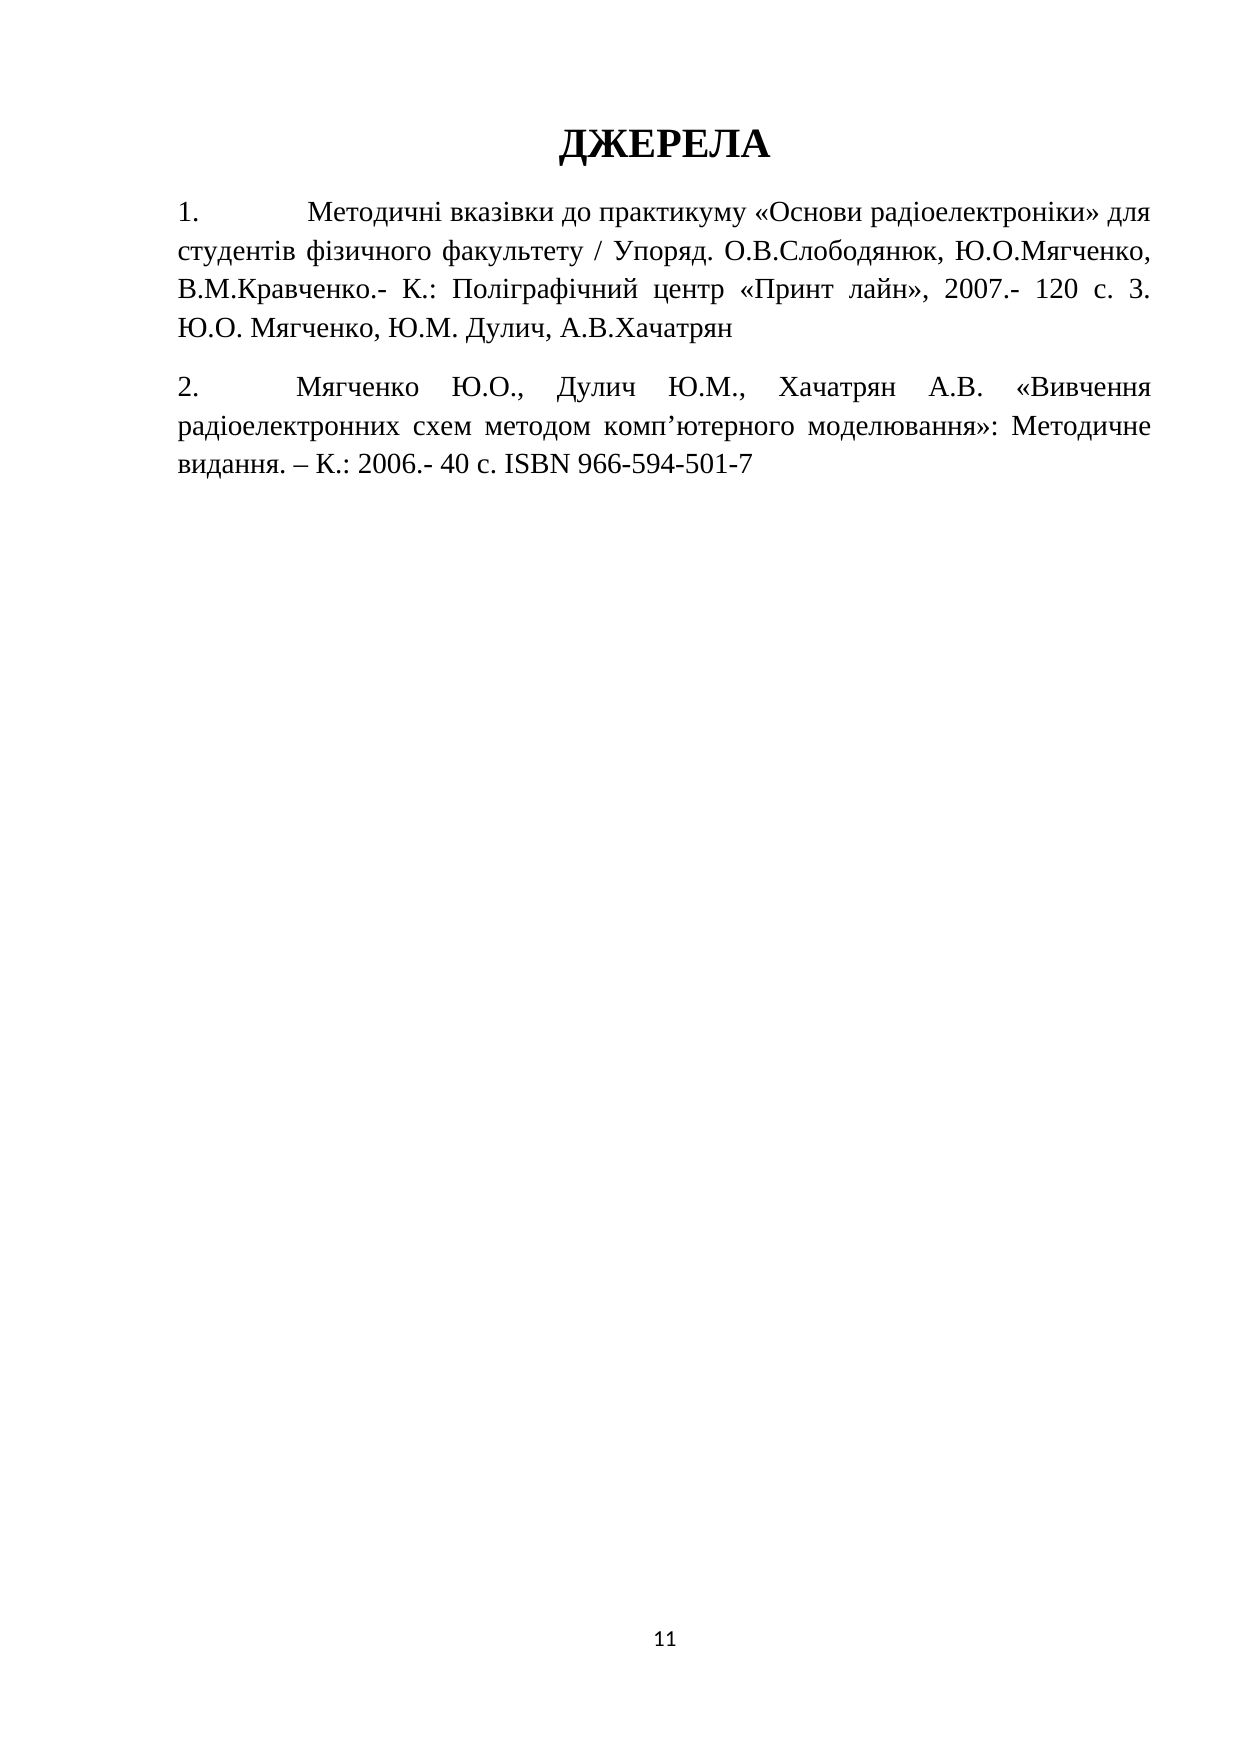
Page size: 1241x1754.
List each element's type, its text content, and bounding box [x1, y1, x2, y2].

text ДЖЕРЕЛА [177, 118, 1152, 166]
text 1. Методичні вказівки до практикуму «Основи радіоелектроніки» для студентів фізичного факультету / Упоряд. О.В.Слободянюк, Ю.О.Мягченко, В.М.Кравченко.- К.: Поліграфічний центр «Принт лайн», 2007.- 120 с. 3. Ю.О. Мягченко, Ю.М. Дулич, А.В.Хачатрян [177, 194, 1152, 343]
text 2. Мягченко Ю.О., Дулич Ю.М., Хачатрян А.В. «Вивчення радіоелектронних схем методом комп’ютерного моделювання»: Методичне видання. – К.: 2006.- 40 с. ISBN 966-594-501-7 [177, 369, 1152, 480]
